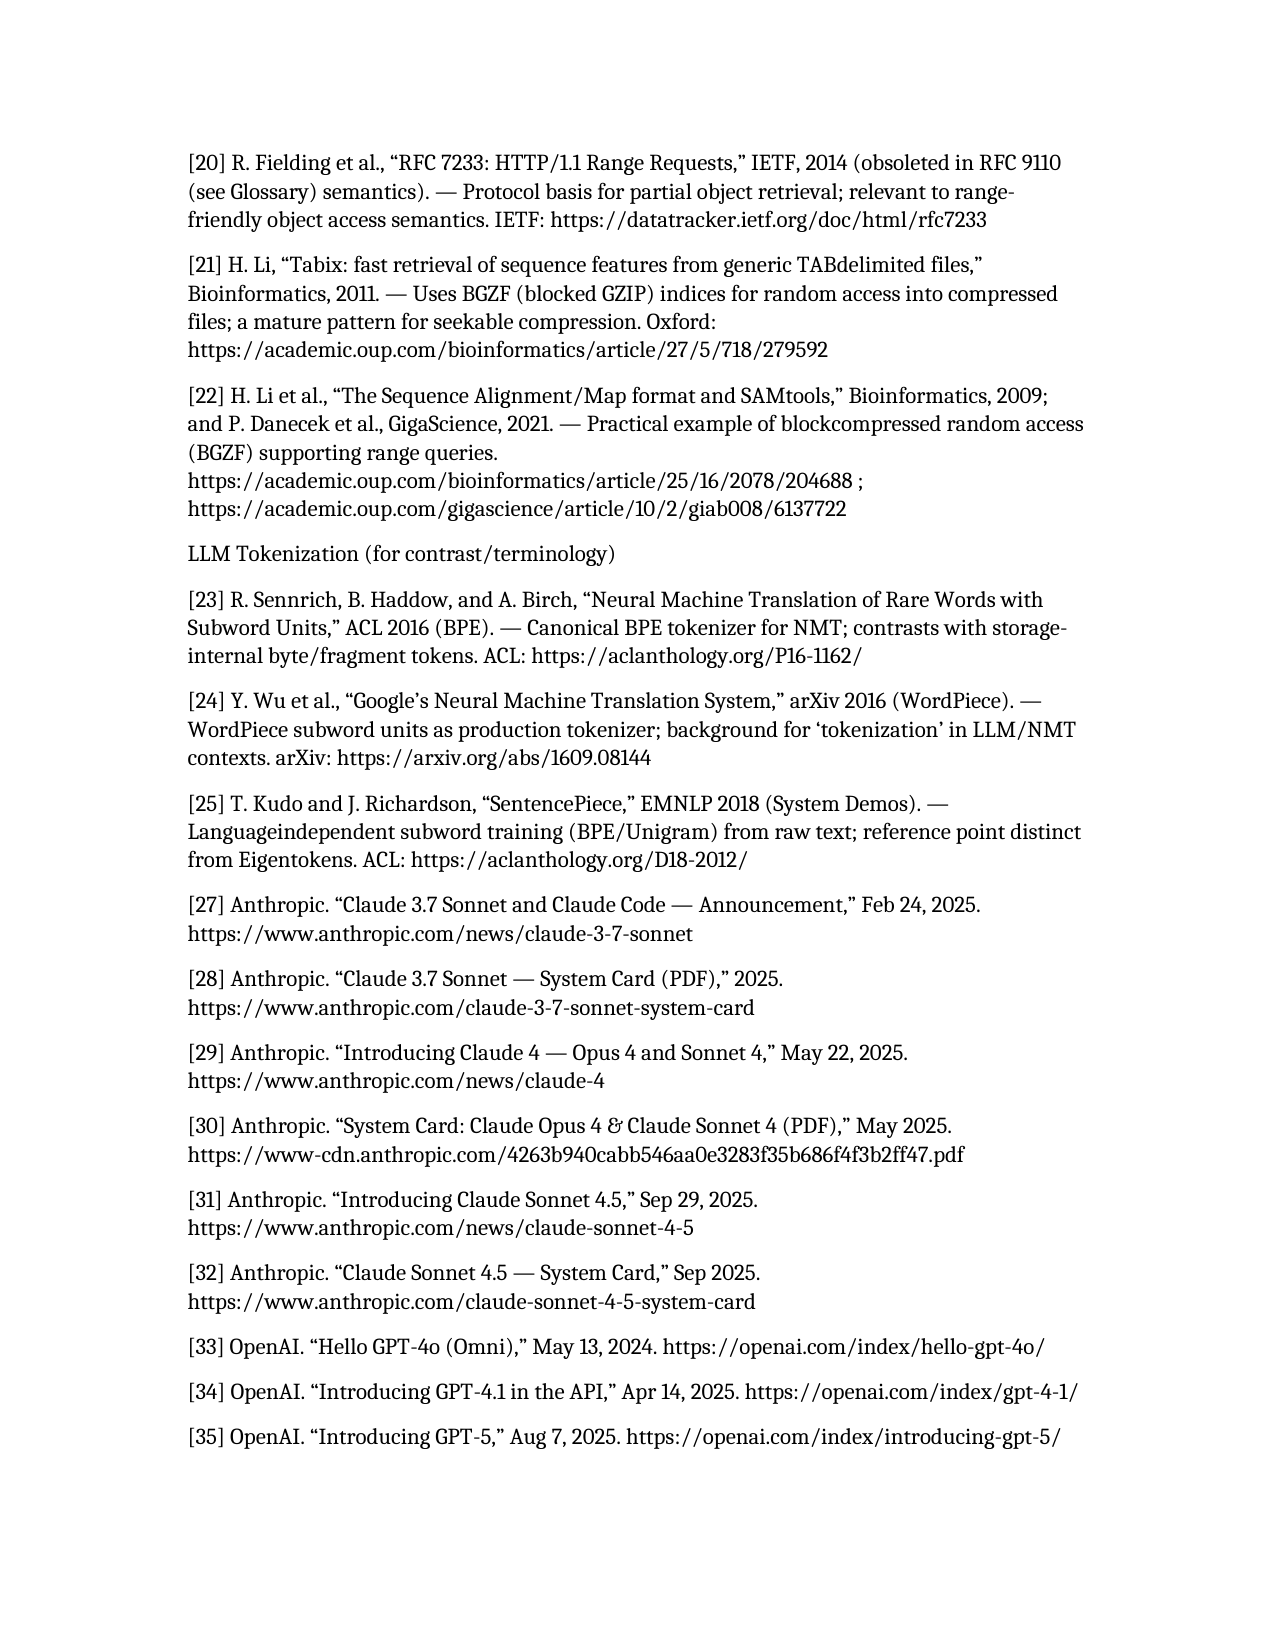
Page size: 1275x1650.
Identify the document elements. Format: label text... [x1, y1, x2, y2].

text [23] R. Sennrich, B. Haddow, and A. Birch, “Neural Machine Translation of Rare Words with Subword Units,” ACL 2016 (BPE). — Canonical BPE tokenizer for NMT; contrasts with storage-internal byte/fragment tokens. ACL: https://aclanthology.org/P16-1162/ [187, 586, 1087, 669]
text [30] Anthropic. “System Card: Claude Opus 4 & Claude Sonnet 4 (PDF),” May 2025. https://www-cdn.anthropic.com/4263b940cabb546aa0e3283f35b686f4f3b2ff47.pdf [187, 1113, 1087, 1168]
text [28] Anthropic. “Claude 3.7 Sonnet — System Card (PDF),” 2025. https://www.anthropic.com/claude-3-7-sonnet-system-card [187, 966, 1087, 1021]
text [24] Y. Wu et al., “Google’s Neural Machine Translation System,” arXiv 2016 (WordPiece). — WordPiece subword units as production tokenizer; background for ‘tokenization’ in LLM/NMT contexts. arXiv: https://arxiv.org/abs/1609.08144 [187, 688, 1087, 772]
text [35] OpenAI. “Introducing GPT‑5,” Aug 7, 2025. https://openai.com/index/introducing-gpt-5/ [187, 1424, 1087, 1450]
text [22] H. Li et al., “The Sequence Alignment/Map format and SAMtools,” Bioinformatics, 2009; and P. Danecek et al., GigaScience, 2021. — Practical example of blockcompressed random access (BGZF) supporting range queries. https://academic.oup.com/bioinformatics/article/25/16/2078/204688 ; https://academic.oup.com/gigascience/article/10/2/giab008/6137722 [187, 382, 1087, 522]
text [21] H. Li, “Tabix: fast retrieval of sequence features from generic TABdelimited files,” Bioinformatics, 2011. — Uses BGZF (blocked GZIP) indices for random access into compressed files; a mature pattern for seekable compression. Oxford: https://academic.oup.com/bioinformatics/article/27/5/718/279592 [187, 252, 1087, 364]
text [25] T. Kudo and J. Richardson, “SentencePiece,” EMNLP 2018 (System Demos). — Languageindependent subword training (BPE/Unigram) from raw text; reference point distinct from Eigentokens. ACL: https://aclanthology.org/D18-2012/ [187, 790, 1087, 873]
text [20] R. Fielding et al., “RFC 7233: HTTP/1.1 Range Requests,” IETF, 2014 (obsoleted in RFC 9110 (see Glossary) semantics). — Protocol basis for partial object retrieval; relevant to range-friendly object access semantics. IETF: https://datatracker.ietf.org/doc/html/rfc7233 [187, 150, 1087, 233]
text [31] Anthropic. “Introducing Claude Sonnet 4.5,” Sep 29, 2025. https://www.anthropic.com/news/claude-sonnet-4-5 [187, 1186, 1087, 1241]
text [27] Anthropic. “Claude 3.7 Sonnet and Claude Code — Announcement,” Feb 24, 2025. https://www.anthropic.com/news/claude-3-7-sonnet [187, 892, 1087, 947]
text [29] Anthropic. “Introducing Claude 4 — Opus 4 and Sonnet 4,” May 22, 2025. https://www.anthropic.com/news/claude-4 [187, 1039, 1087, 1094]
text [34] OpenAI. “Introducing GPT‑4.1 in the API,” Apr 14, 2025. https://openai.com/index/gpt-4-1/ [187, 1379, 1087, 1405]
text [32] Anthropic. “Claude Sonnet 4.5 — System Card,” Sep 2025. https://www.anthropic.com/claude-sonnet-4-5-system-card [187, 1260, 1087, 1315]
text LLM Tokenization (for contrast/terminology) [187, 541, 1087, 568]
text [33] OpenAI. “Hello GPT‑4o (Omni),” May 13, 2024. https://openai.com/index/hello-gpt-4o/ [187, 1333, 1087, 1360]
